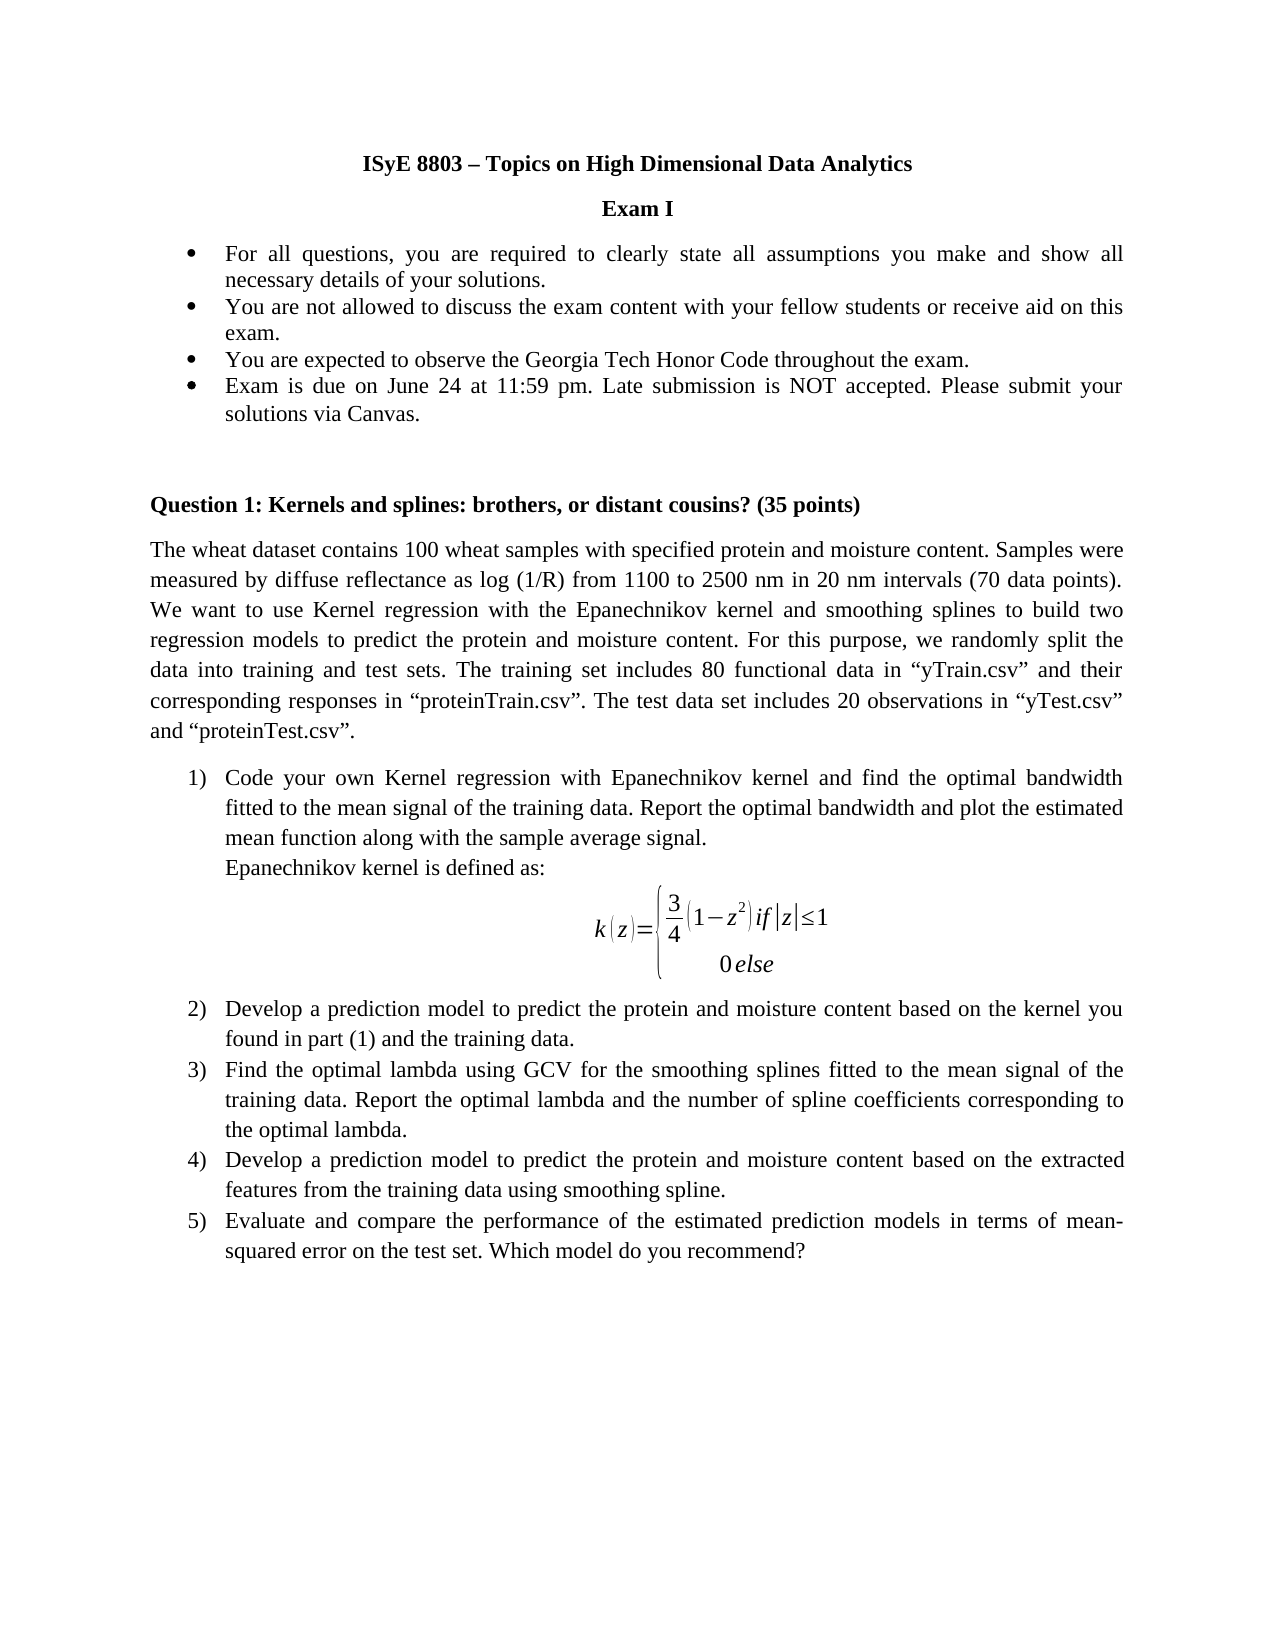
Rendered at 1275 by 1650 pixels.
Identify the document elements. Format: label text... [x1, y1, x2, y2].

list Exam is due on June 24 at 11:59 pm. Late submission is NOT accepted. Please submit your solutions via Canvas. [187, 372, 1125, 427]
list Code your own Kernel regression with Epanechnikov kernel and find the optimal bandwidth fitted to the mean signal of the training data. Report the optimal bandwidth and plot the estimated mean function along with the sample average signal. [187, 764, 1125, 851]
list Develop a prediction model to predict the protein and moisture content based on the kernel you found in part (1) and the training data. [187, 995, 1125, 1052]
list Epanechnikov kernel is defined as: [225, 854, 1125, 881]
list Find the optimal lambda using GCV for the smoothing splines fitted to the mean signal of the training data. Report the optimal lambda and the number of spline coefficients corresponding to the optimal lambda. [187, 1056, 1125, 1142]
text ISyE 8803 – Topics on High Dimensional Data Analytics [150, 150, 1125, 176]
list Develop a prediction model to predict the protein and moisture content based on the extracted features from the training data using smoothing spline. [187, 1146, 1125, 1203]
list You are not allowed to discuss the exam content with your fellow students or receive aid on this exam. [187, 293, 1125, 346]
text The wheat dataset contains 100 wheat samples with specified protein and moisture content. Samples were measured by diffuse reflectance as log (1/R) from 1100 to 2500 nm in 20 nm intervals (70 data points). We want to use Kernel regression with the Epanechnikov kernel and smoothing splines to build two regression models to predict the protein and moisture content. For this purpose, we randomly split the data into training and test sets. The training set includes 80 functional data in “yTrain.csv” and their corresponding responses in “proteinTrain.csv”. The test data set includes 20 observations in “yTest.csv” and “proteinTest.csv”. [150, 536, 1125, 743]
list For all questions, you are required to clearly state all assumptions you make and show all necessary details of your solutions. [187, 240, 1125, 293]
text Question 1: Kernels and splines: brothers, or distant cousins? (35 points) [150, 491, 1125, 517]
list You are expected to observe the Georgia Tech Honor Code throughout the exam. [187, 346, 1125, 372]
list Evaluate and compare the performance of the estimated prediction models in terms of mean-squared error on the test set. Which model do you recommend? [187, 1207, 1125, 1263]
text Exam I [150, 195, 1125, 221]
